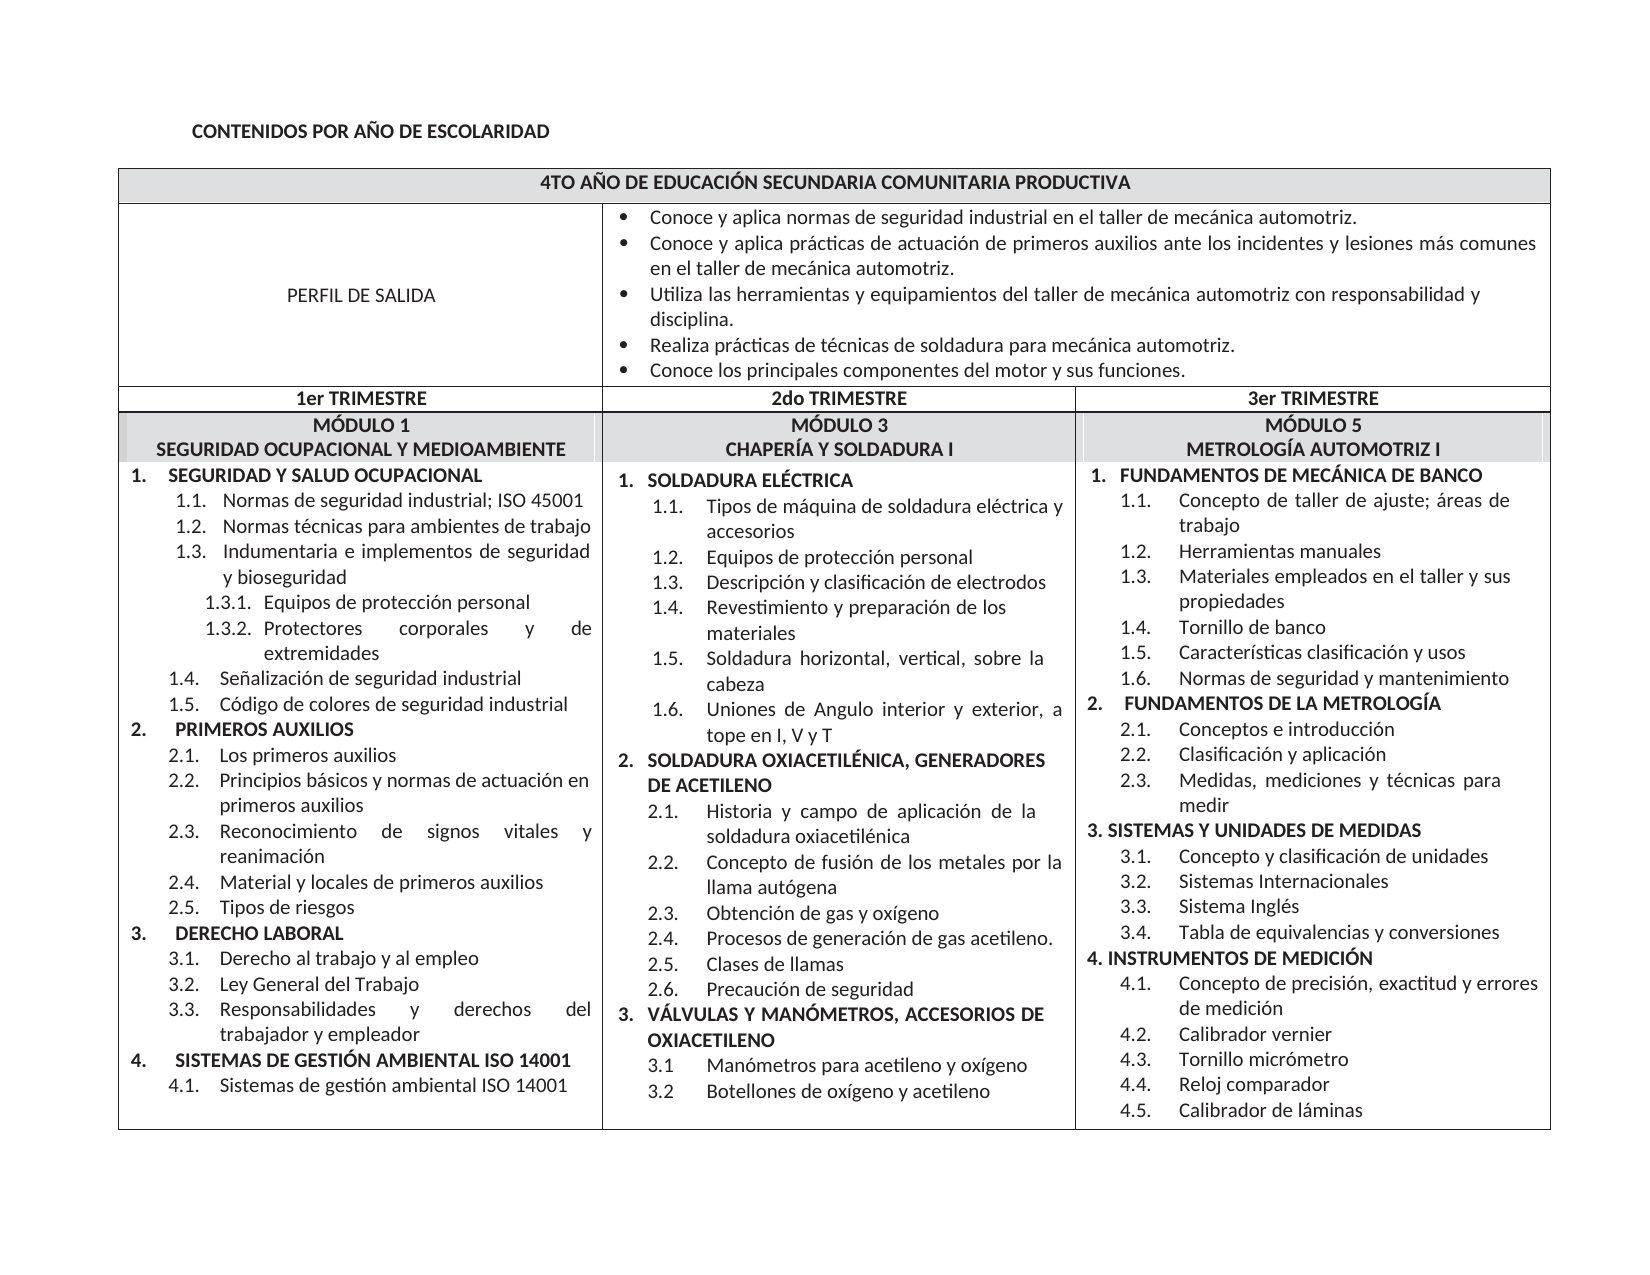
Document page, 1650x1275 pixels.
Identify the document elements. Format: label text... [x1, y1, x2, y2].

table_cell [595, 413, 602, 462]
table_cell [119, 413, 127, 462]
table_cell Conoce y aplica normas de seguridad industrial en el taller de mecánica automotriz. Conoce y aplica prácticas de actuación de primeros auxilios ante los incidentes y lesiones más comunes en el taller de mecánica automotriz. Utiliza las herramientas y equipamientos del taller de mecánica automotriz con responsabilidad y disciplina. Realiza prácticas de técnicas de soldadura para mecánica automotriz. Conoce los principales componentes del motor y sus funciones. [603, 204, 1550, 386]
table_cell [1076, 413, 1083, 462]
table_header 4TO AÑO DE EDUCACIÓN SECUNDARIA COMUNITARIA PRODUCTIVA [119, 169, 1550, 202]
table_cell 3er TRIMESTRE [1076, 387, 1550, 411]
text CONTENIDOS POR AÑO DE ESCOLARIDAD [192, 118, 1562, 143]
table_cell MÓDULO 1 SEGURIDAD OCUPACIONAL Y MEDIOAMBIENTE [127, 413, 594, 462]
table_cell SEGURIDAD Y SALUD OCUPACIONAL Normas de seguridad industrial; ISO 45001 Normas técnicas para ambientes de trabajo Indumentaria e implementos de seguridad y bioseguridad Equipos de protección personal Protectores corporales y de extremidades Señalización de seguridad industrial Código de colores de seguridad industrial PRIMEROS AUXILIOS Los primeros auxilios Principios básicos y normas de actuación en primeros auxilios Reconocimiento de signos vitales y reanimación Material y locales de primeros auxilios Tipos de riesgos DERECHO LABORAL Derecho al trabajo y al empleo Ley General del Trabajo Responsabilidades y derechos del trabajador y empleador SISTEMAS DE GESTIÓN AMBIENTAL ISO 14001 Sistemas de gestión ambiental ISO 14001 [119, 462, 602, 1129]
table_cell MÓDULO 3 CHAPERÍA Y SOLDADURA I [611, 413, 1067, 462]
table_cell MÓDULO 5 METROLOGÍA AUTOMOTRIZ I [1084, 413, 1542, 462]
table_cell 2do TRIMESTRE [603, 387, 1075, 411]
table_cell PERFIL DE SALIDA [119, 204, 602, 386]
table_cell 1er TRIMESTRE [119, 387, 602, 411]
table_cell FUNDAMENTOS DE MECÁNICA DE BANCO Concepto de taller de ajuste; áreas de trabajo Herramientas manuales Materiales empleados en el taller y sus propiedades Tornillo de banco Características clasificación y usos Normas de seguridad y mantenimiento FUNDAMENTOS DE LA METROLOGÍA Conceptos e introducción Clasificación y aplicación Medidas, mediciones y técnicas para medir SISTEMAS Y UNIDADES DE MEDIDAS Concepto y clasificación de unidades Sistemas Internacionales Sistema Inglés Tabla de equivalencias y conversiones INSTRUMENTOS DE MEDICIÓN Concepto de precisión, exactitud y errores de medición Calibrador vernier Tornillo micrómetro Reloj comparador Calibrador de láminas [1076, 462, 1550, 1129]
table_cell [1543, 413, 1550, 462]
table_cell [1067, 413, 1075, 462]
table_cell [603, 413, 611, 462]
table_cell SOLDADURA ELÉCTRICA Tipos de máquina de soldadura eléctrica y accesorios Equipos de protección personal Descripción y clasificación de electrodos Revestimiento y preparación de los materiales Soldadura horizontal, vertical, sobre la cabeza Uniones de Angulo interior y exterior, a tope en I, V y T SOLDADURA OXIACETILÉNICA, GENERADORES DE ACETILENO Historia y campo de aplicación de la soldadura oxiacetilénica Concepto de fusión de los metales por la llama autógena Obtención de gas y oxígeno Procesos de generación de gas acetileno. Clases de llamas Precaución de seguridad VÁLVULAS Y MANÓMETROS, ACCESORIOS DE OXIACETILENO Manómetros para acetileno y oxígeno Botellones de oxígeno y acetileno [603, 462, 1075, 1129]
